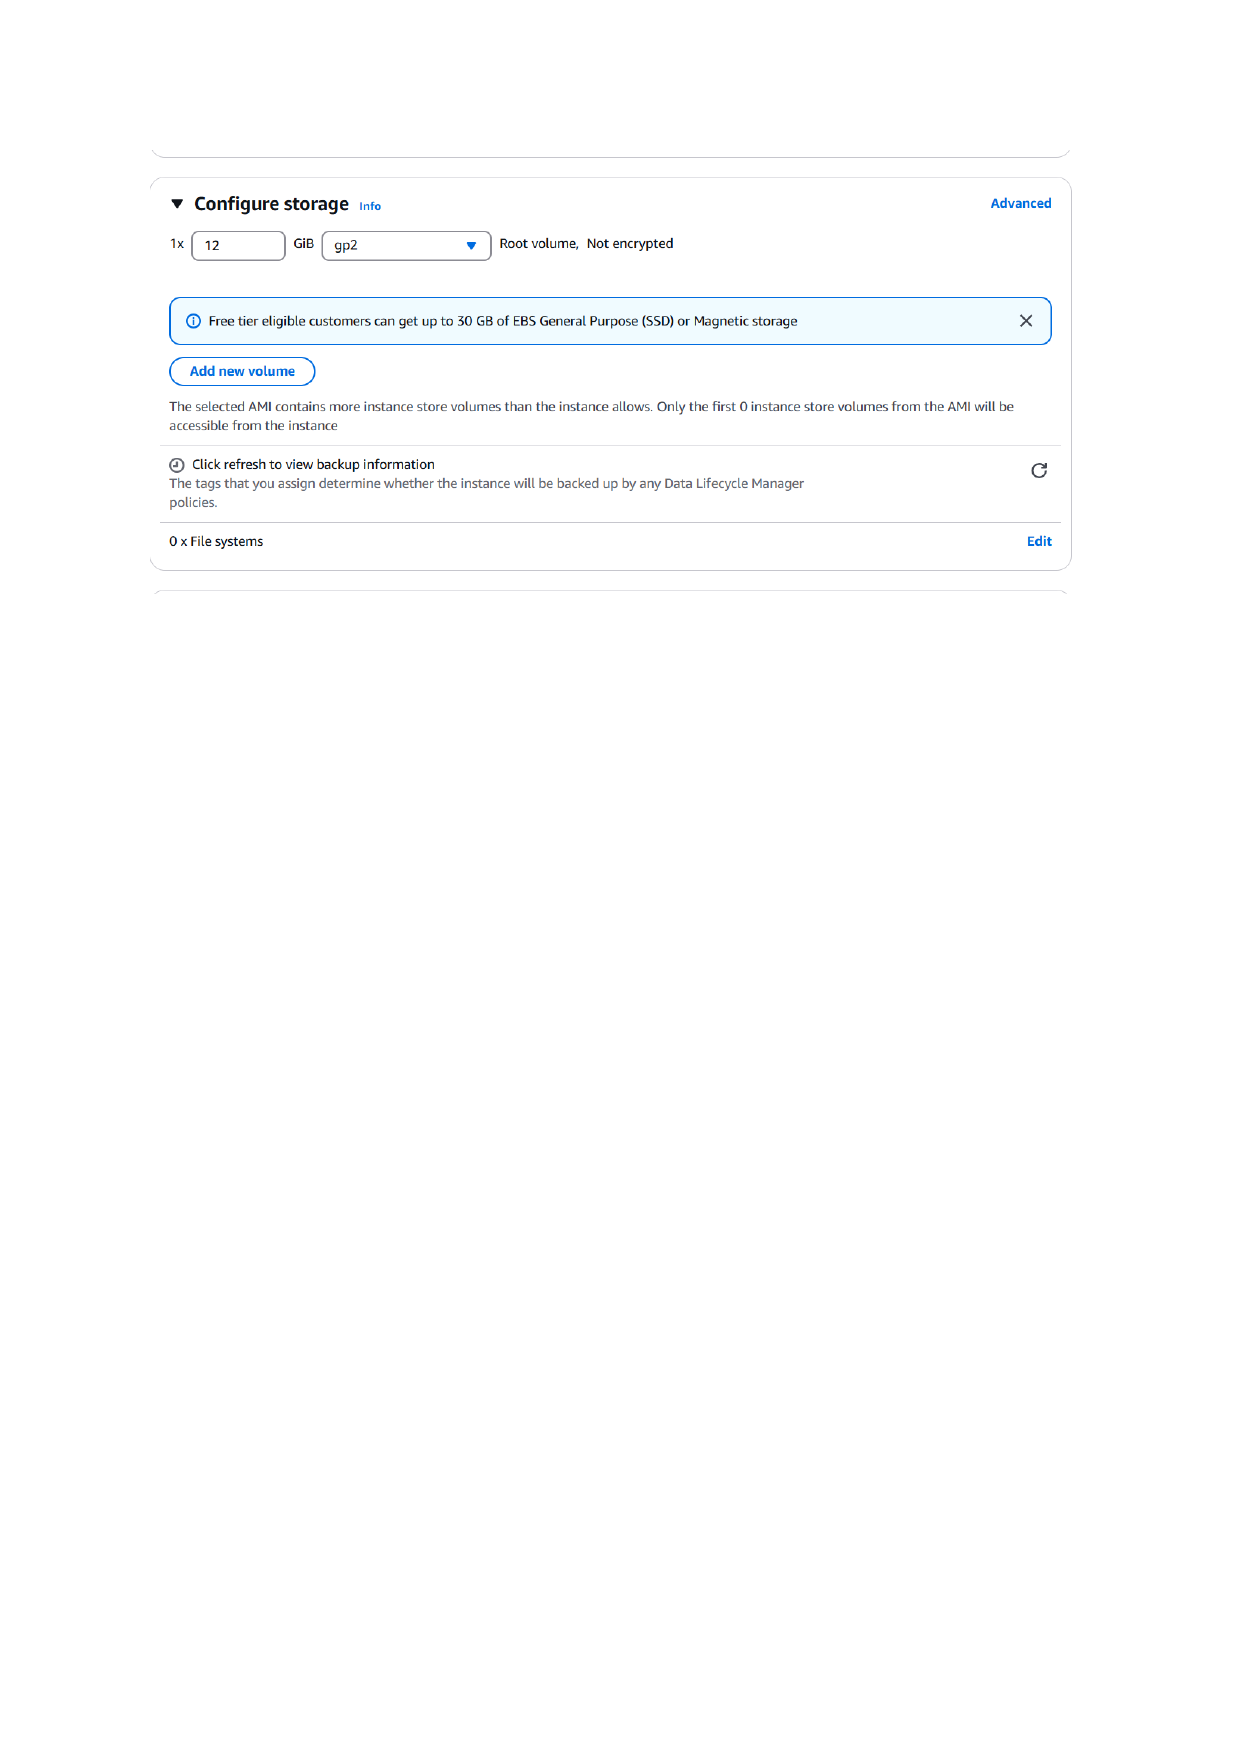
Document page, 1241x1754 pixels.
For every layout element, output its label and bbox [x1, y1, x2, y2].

picture [150, 150, 1091, 594]
